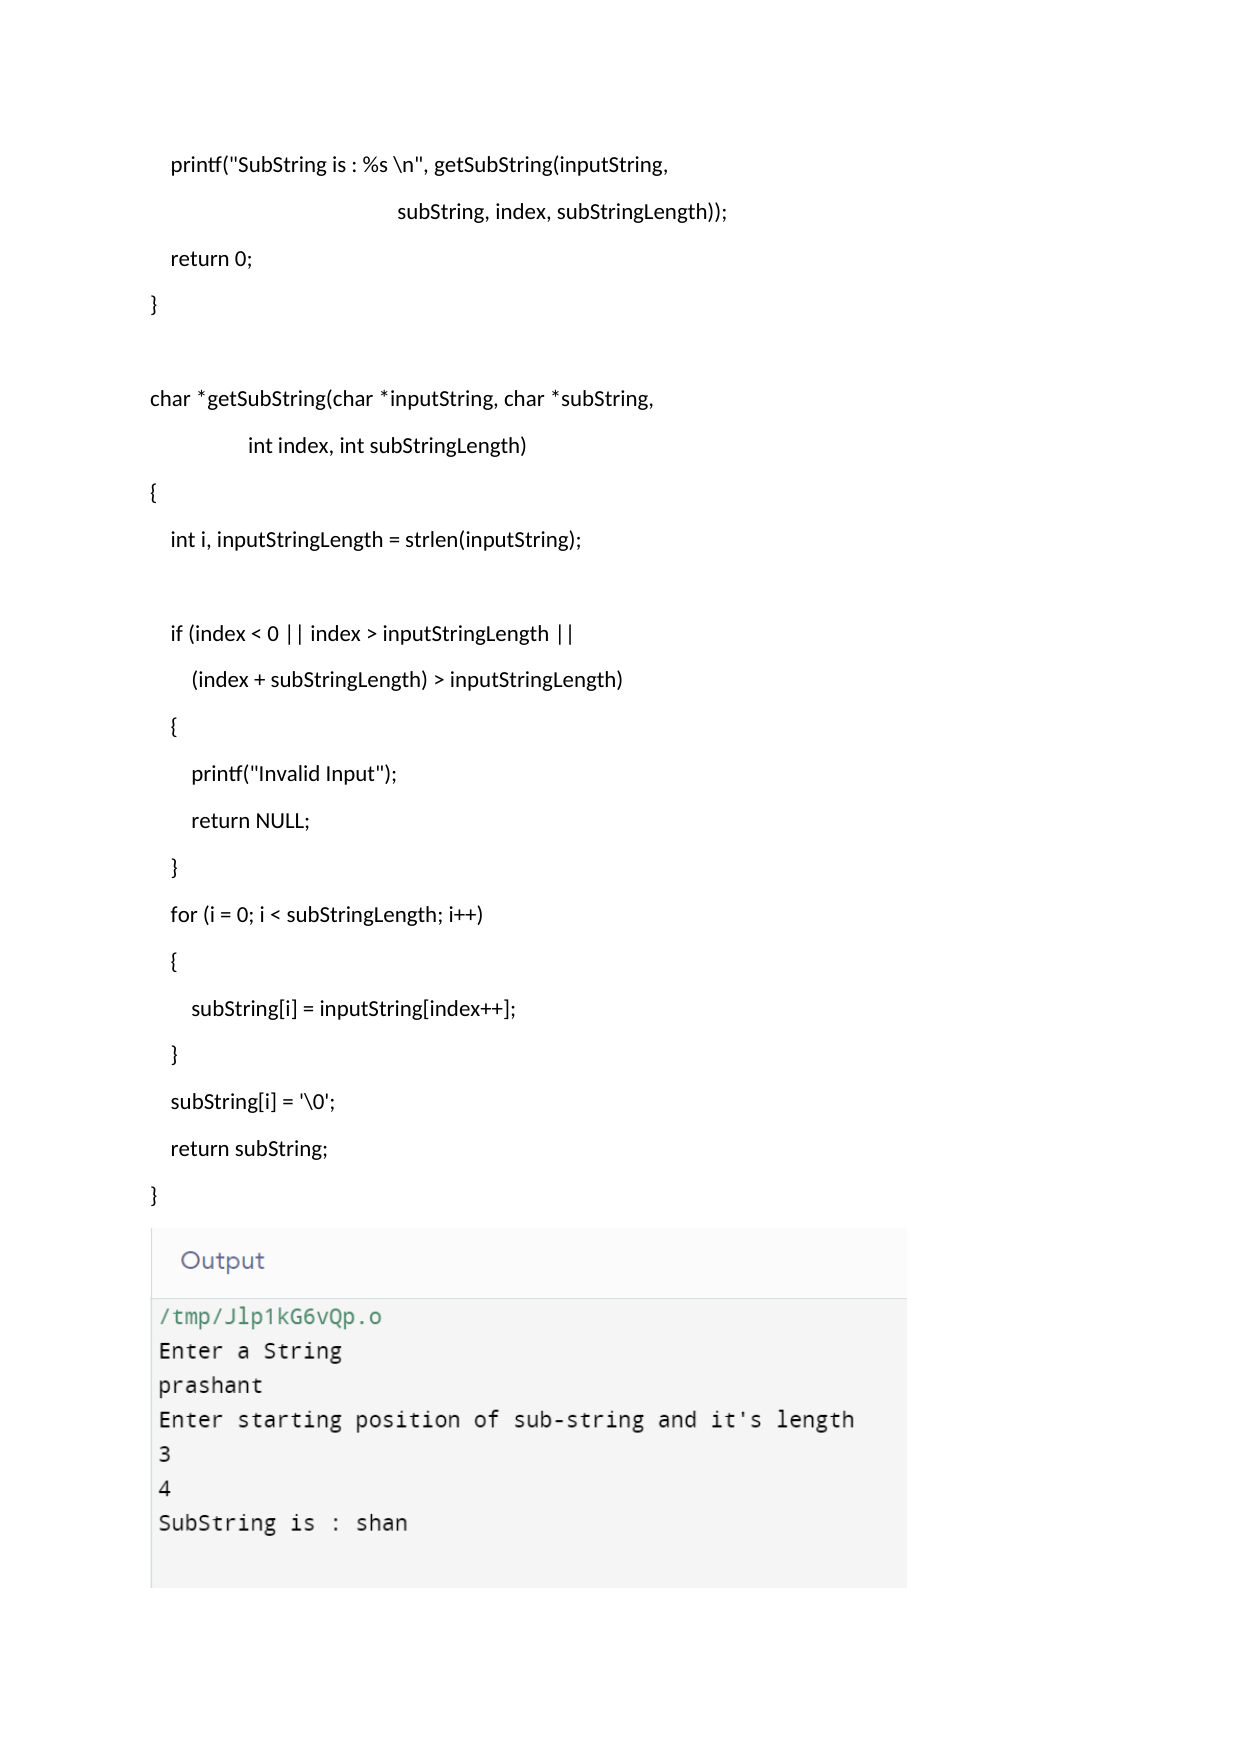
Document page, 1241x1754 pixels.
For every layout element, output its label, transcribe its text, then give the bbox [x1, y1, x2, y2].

text } [150, 1041, 1090, 1069]
text } [150, 291, 1090, 319]
text return 0; [150, 244, 1090, 272]
text int i, inputStringLength = strlen(inputString); [150, 525, 1090, 553]
text for (i = 0; i < subStringLength; i++) [150, 900, 1090, 928]
text if (index < 0 || index > inputStringLength || [150, 619, 1090, 647]
text } [150, 1181, 1090, 1209]
text { [150, 478, 1090, 506]
text } [150, 853, 1090, 881]
text return subString; [150, 1134, 1090, 1162]
text subString, index, subStringLength)); [150, 197, 1090, 225]
picture [150, 1228, 908, 1588]
text subString[i] = '\0'; [150, 1087, 1090, 1116]
text printf("SubString is : %s \n", getSubString(inputString, [150, 150, 1090, 178]
text (index + subStringLength) > inputStringLength) [150, 666, 1090, 694]
text subString[i] = inputString[index++]; [150, 994, 1090, 1022]
text return NULL; [150, 806, 1090, 834]
text printf("Invalid Input"); [150, 759, 1090, 787]
text int index, int subStringLength) [150, 431, 1090, 459]
text char *getSubString(char *inputString, char *subString, [150, 384, 1090, 412]
text { [150, 947, 1090, 975]
text { [150, 712, 1090, 741]
